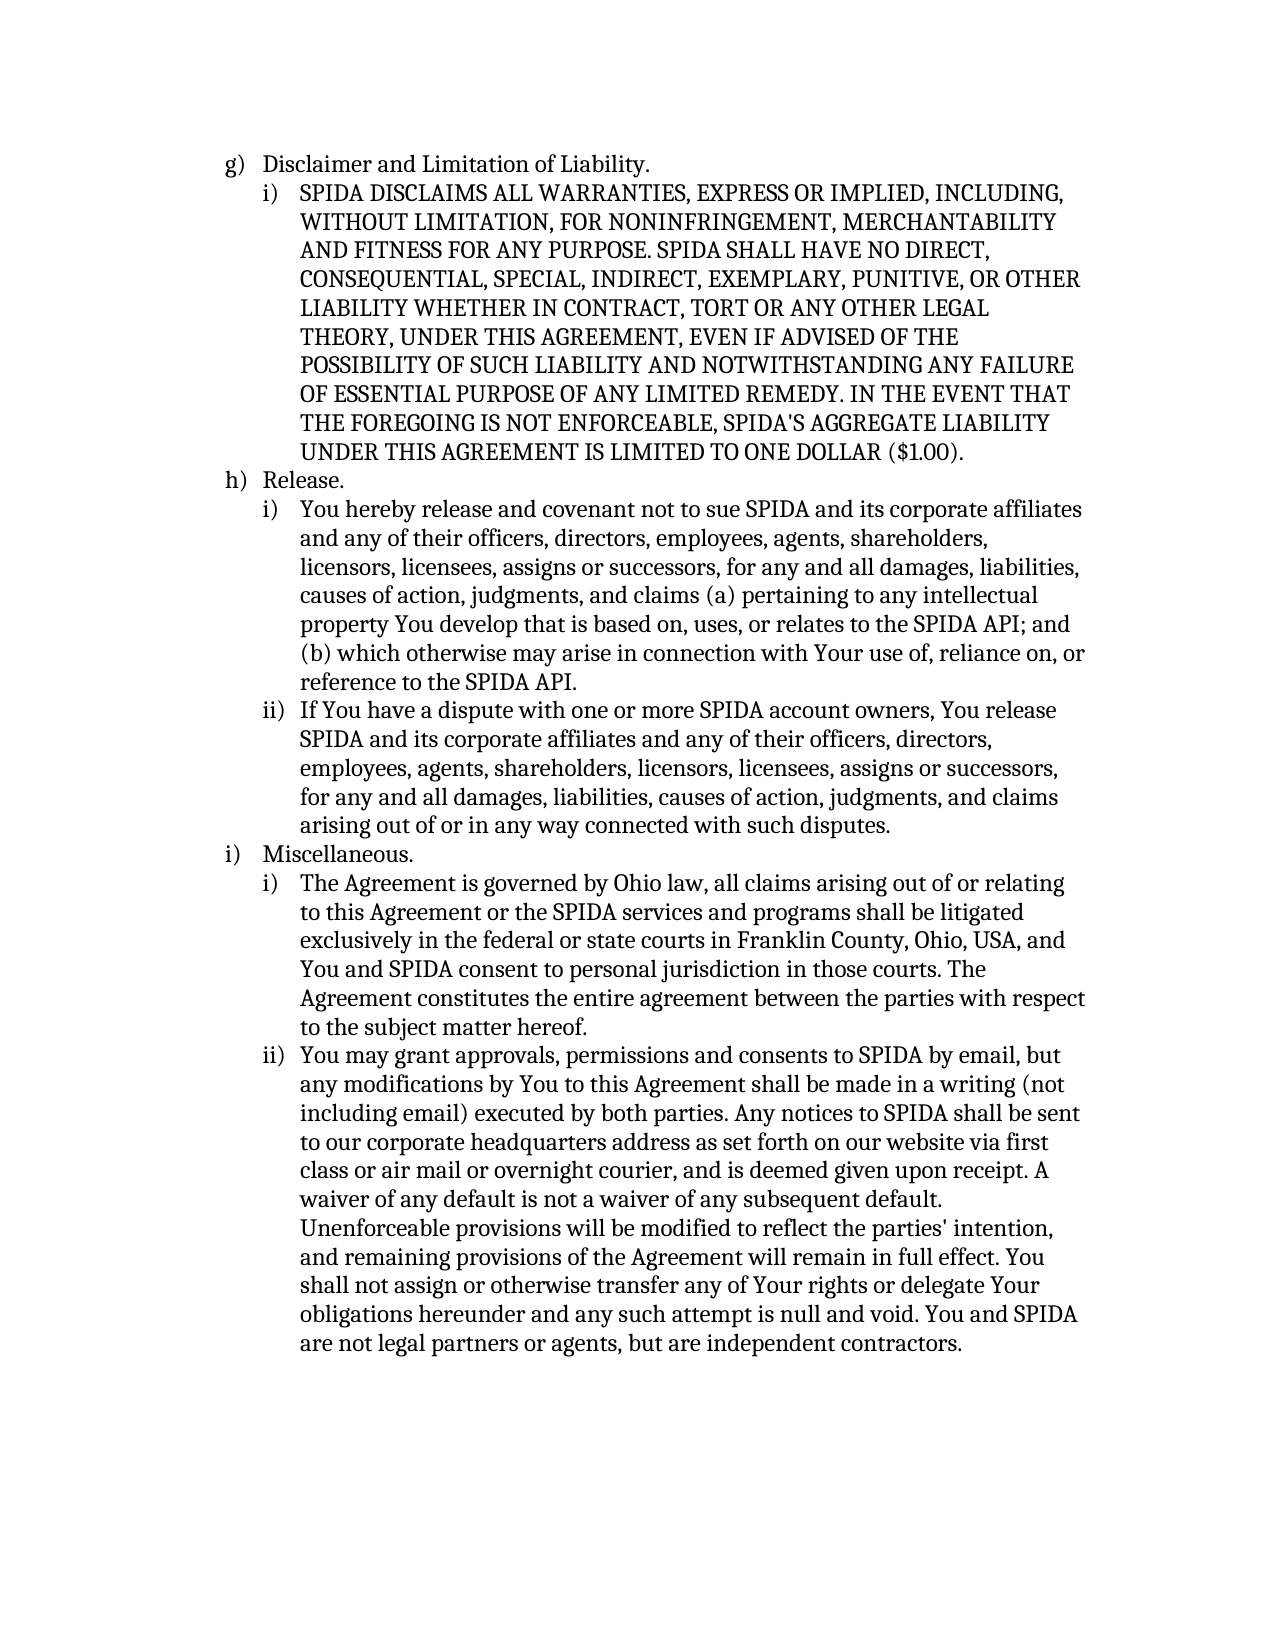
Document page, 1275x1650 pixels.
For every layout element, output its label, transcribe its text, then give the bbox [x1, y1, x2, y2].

list Miscellaneous. [225, 840, 1087, 869]
list The Agreement is governed by Ohio law, all claims arising out of or relating to this Agreement or the SPIDA services and programs shall be litigated exclusively in the federal or state courts in Franklin County, Ohio, USA, and You and SPIDA consent to personal jurisdiction in those courts. The Agreement constitutes the entire agreement between the parties with respect to the subject matter hereof. [262, 869, 1087, 1041]
list Release. [225, 466, 1087, 495]
list Disclaimer and Limitation of Liability. [225, 150, 1087, 179]
list SPIDA DISCLAIMS ALL WARRANTIES, EXPRESS OR IMPLIED, INCLUDING, WITHOUT LIMITATION, FOR NONINFRINGEMENT, MERCHANTABILITY AND FITNESS FOR ANY PURPOSE. SPIDA SHALL HAVE NO DIRECT, CONSEQUENTIAL, SPECIAL, INDIRECT, EXEMPLARY, PUNITIVE, OR OTHER LIABILITY WHETHER IN CONTRACT, TORT OR ANY OTHER LEGAL THEORY, UNDER THIS AGREEMENT, EVEN IF ADVISED OF THE POSSIBILITY OF SUCH LIABILITY AND NOTWITHSTANDING ANY FAILURE OF ESSENTIAL PURPOSE OF ANY LIMITED REMEDY. IN THE EVENT THAT THE FOREGOING IS NOT ENFORCEABLE, SPIDA'S AGGREGATE LIABILITY UNDER THIS AGREEMENT IS LIMITED TO ONE DOLLAR ($1.00). [262, 179, 1087, 466]
list If You have a dispute with one or more SPIDA account owners, You release SPIDA and its corporate affiliates and any of their officers, directors, employees, agents, shareholders, licensors, licensees, assigns or successors, for any and all damages, liabilities, causes of action, judgments, and claims arising out of or in any way connected with such disputes. [262, 696, 1087, 840]
list You may grant approvals, permissions and consents to SPIDA by email, but any modifications by You to this Agreement shall be made in a writing (not including email) executed by both parties. Any notices to SPIDA shall be sent to our corporate headquarters address as set forth on our website via first class or air mail or overnight courier, and is deemed given upon receipt. A waiver of any default is not a waiver of any subsequent default. Unenforceable provisions will be modified to reflect the parties' intention, and remaining provisions of the Agreement will remain in full effect. You shall not assign or otherwise transfer any of Your rights or delegate Your obligations hereunder and any such attempt is null and void. You and SPIDA are not legal partners or agents, but are independent contractors. [262, 1041, 1087, 1357]
list You hereby release and covenant not to sue SPIDA and its corporate affiliates and any of their officers, directors, employees, agents, shareholders, licensors, licensees, assigns or successors, for any and all damages, liabilities, causes of action, judgments, and claims (a) pertaining to any intellectual property You develop that is based on, uses, or relates to the SPIDA API; and (b) which otherwise may arise in connection with Your use of, reliance on, or reference to the SPIDA API. [262, 495, 1087, 696]
